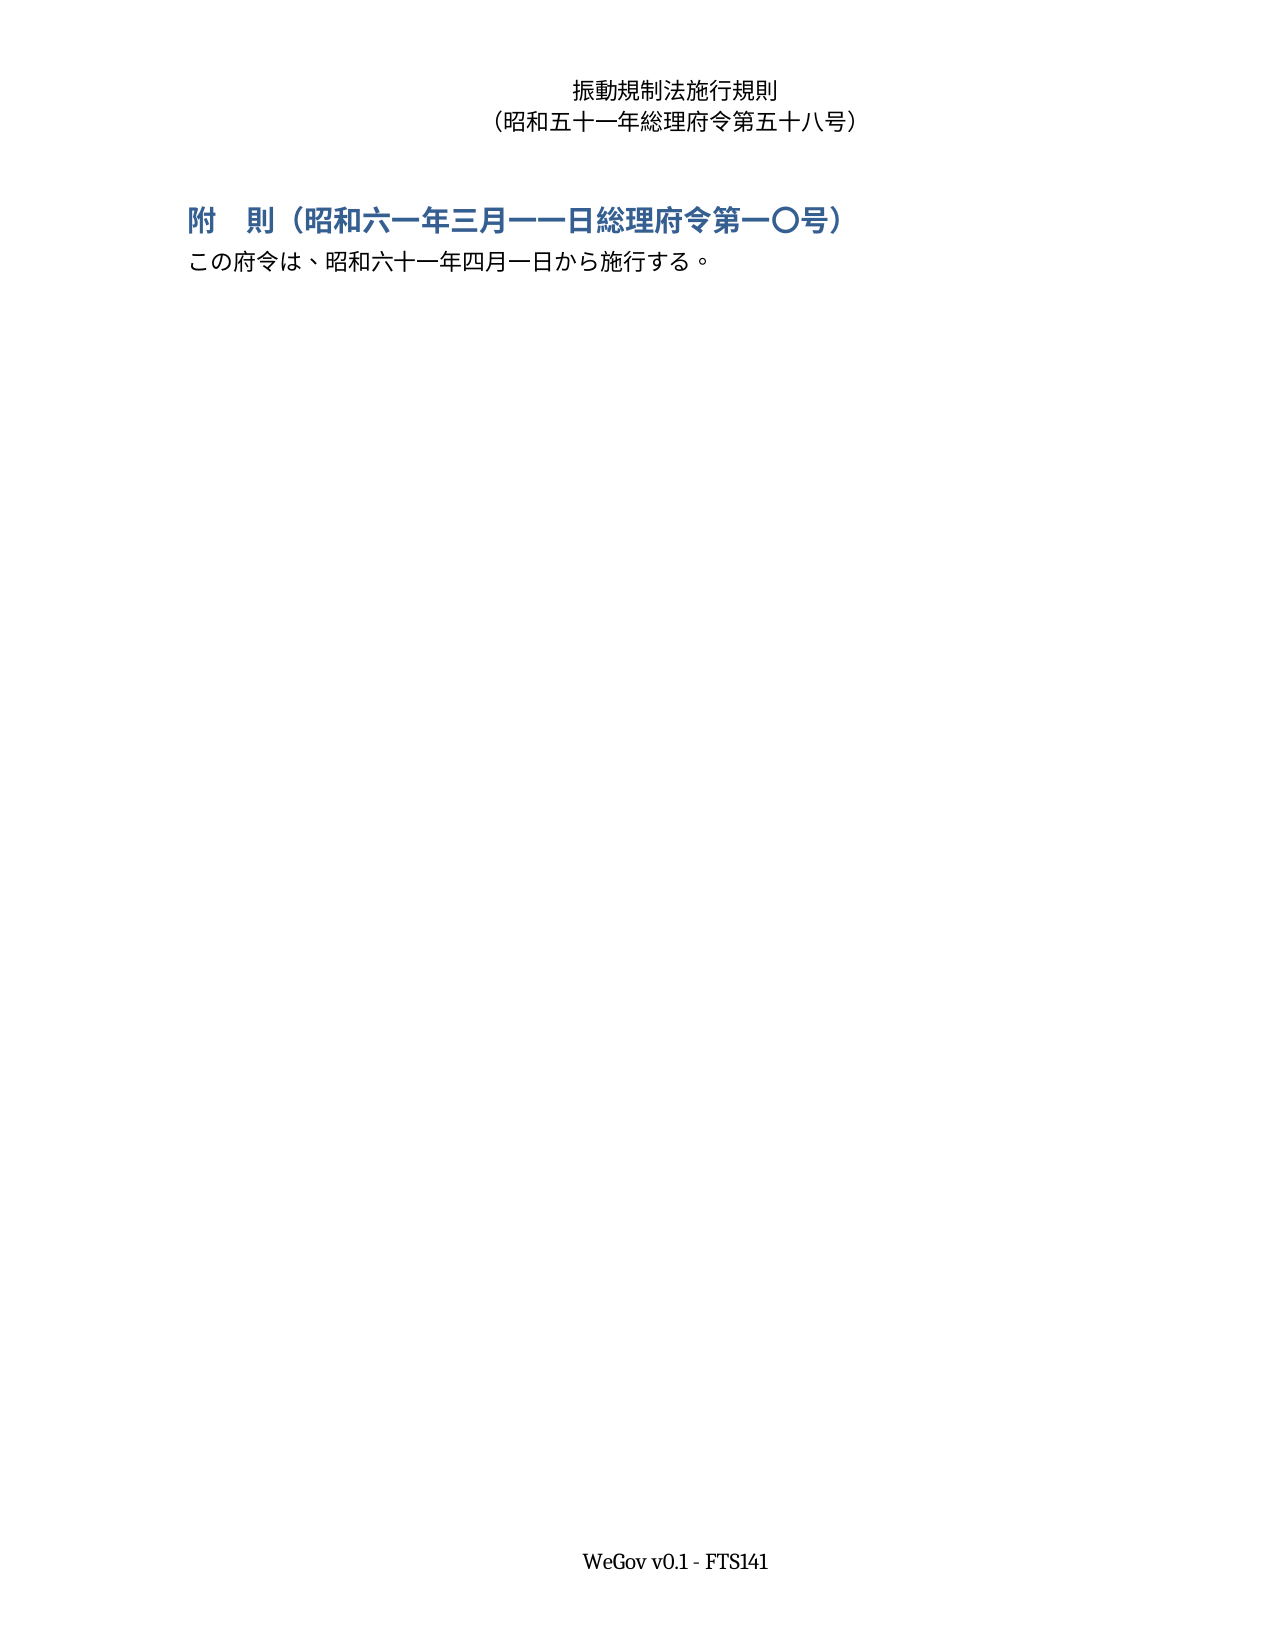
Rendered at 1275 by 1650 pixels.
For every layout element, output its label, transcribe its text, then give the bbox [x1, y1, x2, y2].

text この府令は、昭和六十一年四月一日から施行する。 [187, 246, 1087, 277]
subtitle 附 則（昭和六一年三月一一日総理府令第一〇号） [187, 200, 1087, 240]
